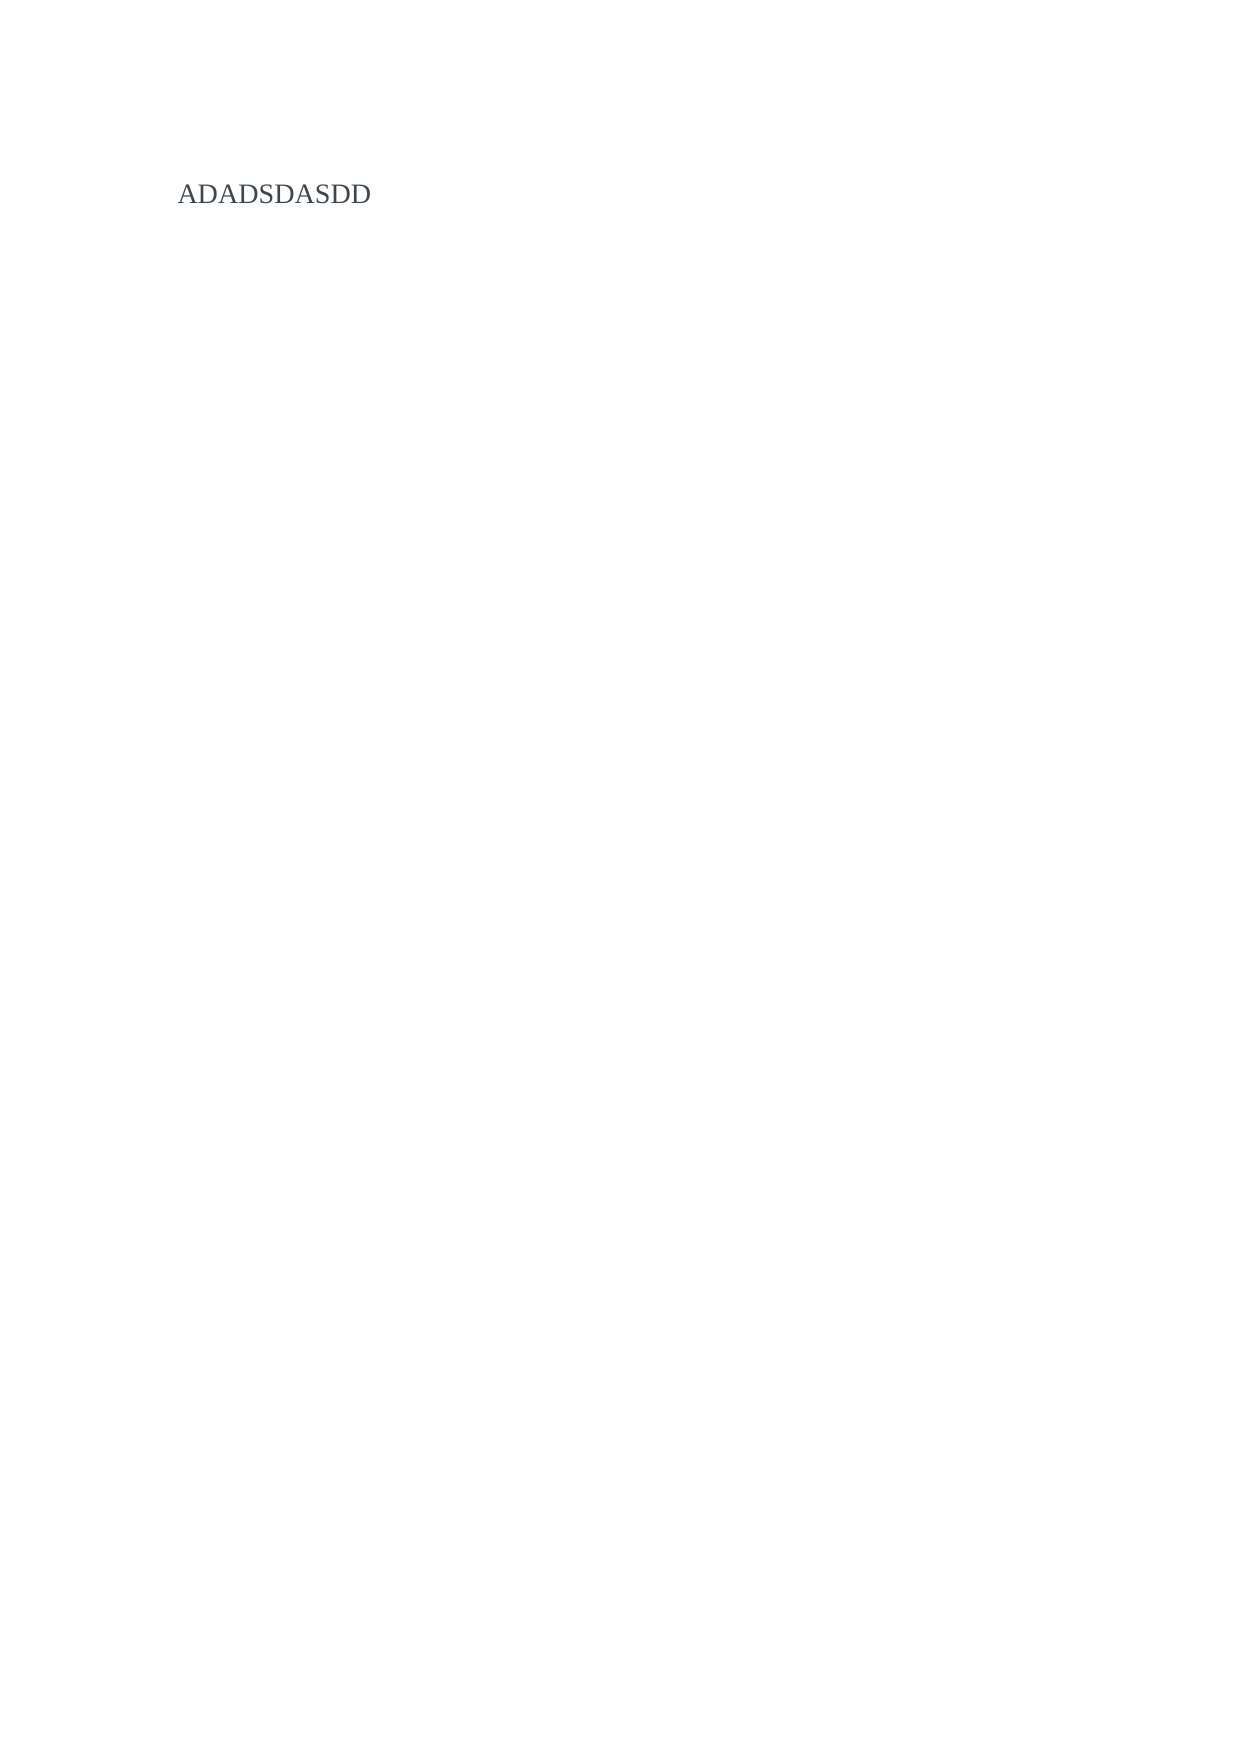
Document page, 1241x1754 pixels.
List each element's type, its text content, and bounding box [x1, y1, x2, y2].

text ADADSDASDD [177, 177, 1122, 209]
